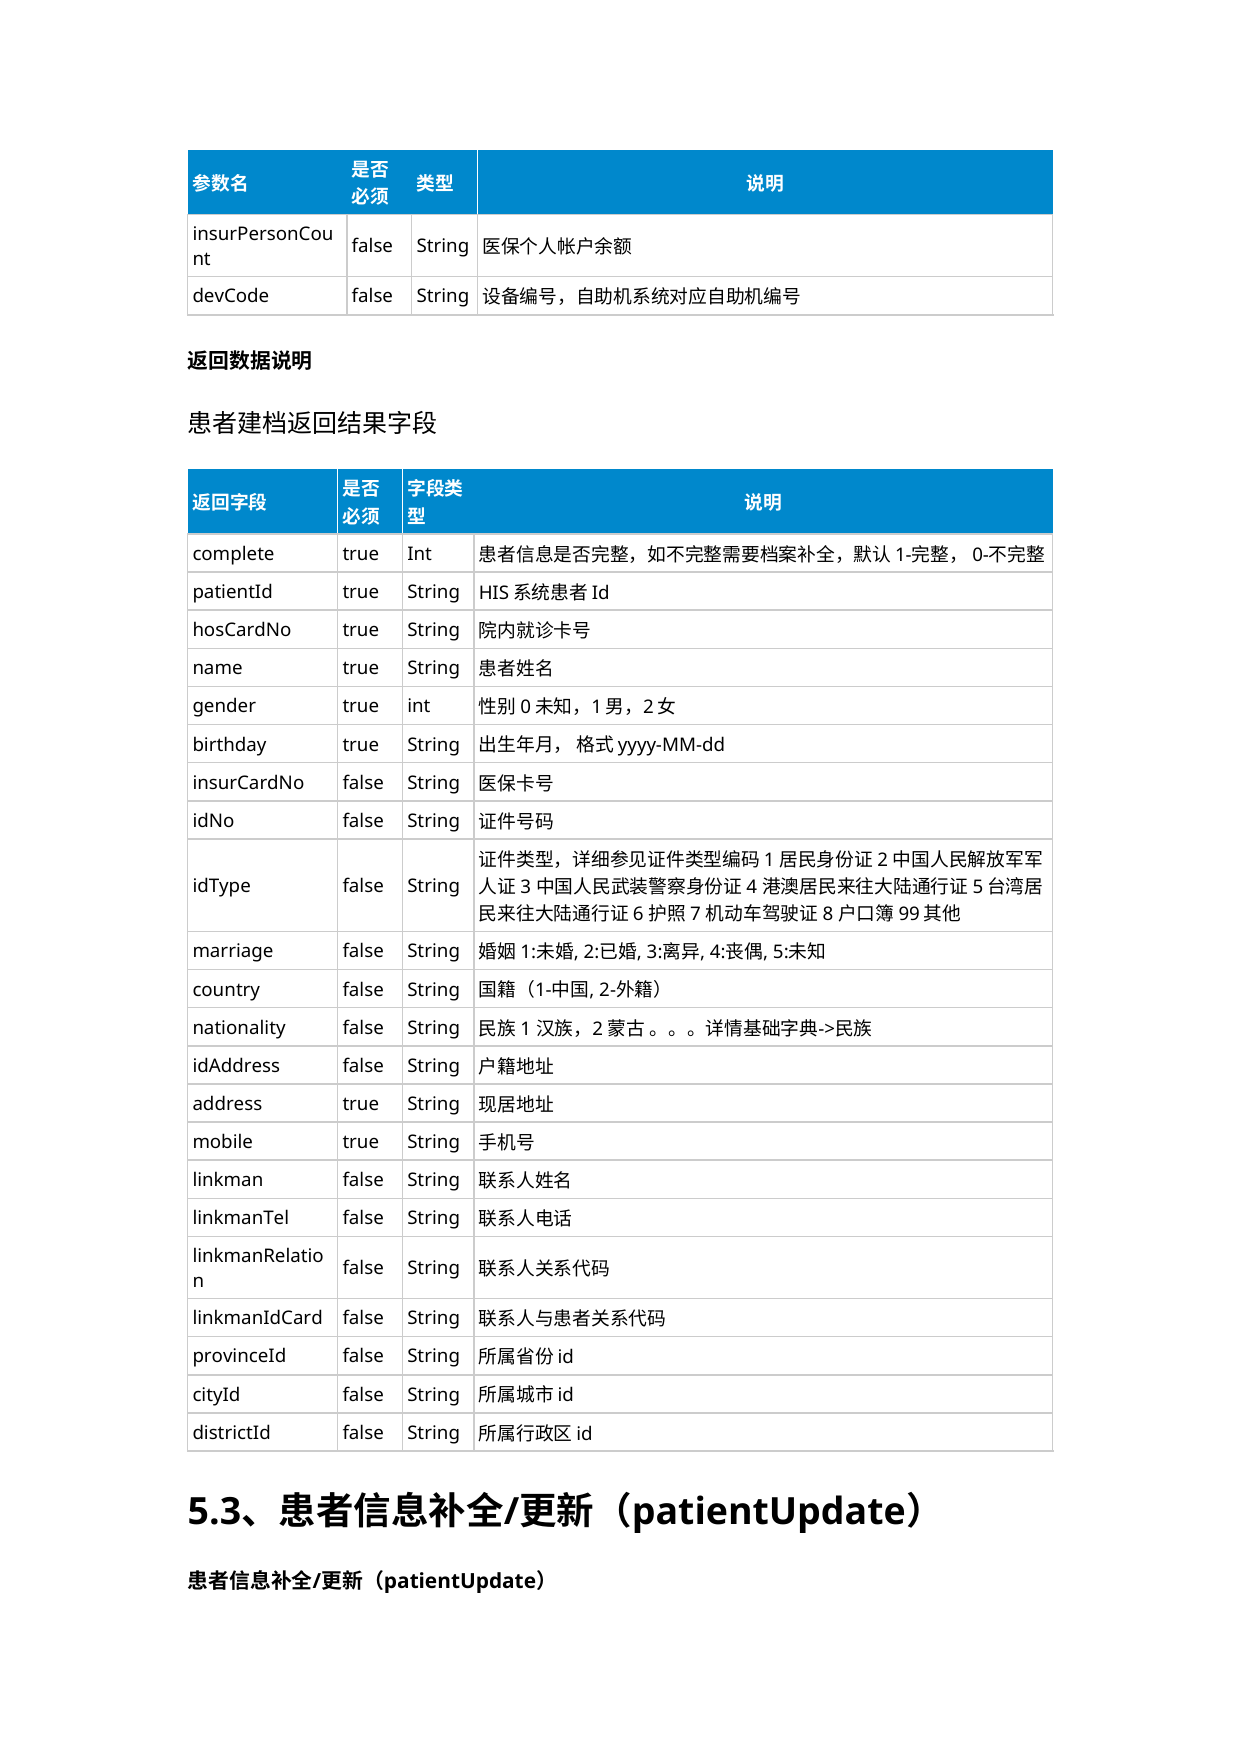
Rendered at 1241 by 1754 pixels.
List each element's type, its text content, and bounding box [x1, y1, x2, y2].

table_cell 联系人与患者关系代码 [475, 1299, 1052, 1336]
table_cell false [338, 1199, 402, 1236]
subtitle 患者信息补全/更新（patientUpdate） [187, 1564, 1053, 1595]
table_cell String [403, 1008, 473, 1045]
table_cell 患者姓名 [475, 649, 1052, 686]
table_header 参数名 [188, 150, 347, 214]
table_header 是否必须 [338, 469, 402, 533]
table_cell name [188, 649, 337, 686]
table_cell true [338, 611, 402, 647]
table_cell String [403, 1199, 473, 1236]
table_cell gender [188, 687, 337, 724]
table_cell address [188, 1085, 337, 1121]
subtitle 5.3、患者信息补全/更新（patientUpdate） [187, 1481, 1053, 1535]
table_cell true [338, 1085, 402, 1121]
table_cell true [338, 1123, 402, 1159]
table_header 类型 [412, 150, 477, 214]
table_cell false [338, 1337, 402, 1374]
table_header 字段类型 [403, 469, 474, 533]
table_cell hosCardNo [188, 611, 337, 647]
table_cell String [403, 725, 473, 762]
table_cell marriage [188, 932, 337, 969]
table_cell 民族 1 汉族，2 蒙古 。。。详情基础字典->民族 [475, 1008, 1052, 1045]
table_cell false [338, 1161, 402, 1197]
table_cell false [338, 1376, 402, 1412]
table_cell String [403, 840, 473, 931]
table_header 是否必须 [347, 150, 412, 214]
table_cell 国籍（1-中国, 2-外籍） [475, 970, 1052, 1007]
table_cell false [338, 1008, 402, 1045]
table_cell idType [188, 840, 337, 931]
table_cell Int [403, 535, 473, 571]
table_cell int [403, 687, 473, 724]
table_cell 户籍地址 [475, 1047, 1052, 1083]
table_cell nationality [188, 1008, 337, 1045]
table_cell 证件号码 [475, 802, 1052, 838]
table_cell String [403, 1237, 473, 1298]
table_cell true [338, 687, 402, 724]
table_cell true [338, 535, 402, 571]
table_cell false [338, 1299, 402, 1336]
table_cell linkman [188, 1161, 337, 1197]
table_cell true [338, 725, 402, 762]
table_cell 婚姻 1:未婚, 2:已婚, 3:离异, 4:丧偶, 5:未知 [475, 932, 1052, 969]
table_cell 证件类型，详细参见证件类型编码1 居民身份证 2 中国人民解放军军人证 3 中国人民武装警察身份证 4 港澳居民来往大陆通行证 5台湾居民来往大陆通行证 6 护照 7 机动车驾驶证 8 户口簿 99其他 [475, 840, 1052, 931]
table_cell complete [188, 535, 337, 571]
table_cell String [403, 1123, 473, 1159]
table_cell linkmanTel [188, 1199, 337, 1236]
table_cell true [338, 649, 402, 686]
table_cell 出生年月， 格式yyyy-MM-dd [475, 725, 1052, 762]
table_cell String [403, 1085, 473, 1121]
table_cell HIS系统患者Id [475, 573, 1052, 609]
table_cell cityId [188, 1376, 337, 1412]
table_cell 联系人姓名 [475, 1161, 1052, 1197]
table_cell String [403, 573, 473, 609]
table_cell false [348, 277, 411, 314]
table_cell true [338, 573, 402, 609]
table_cell idAddress [188, 1047, 337, 1083]
table_cell false [338, 802, 402, 838]
table_cell insurCardNo [188, 763, 337, 800]
table_cell String [403, 649, 473, 686]
table_cell String [403, 802, 473, 838]
table_cell country [188, 970, 337, 1007]
table_cell false [338, 1414, 402, 1450]
table_cell false [338, 1047, 402, 1083]
table_cell 医保卡号 [475, 763, 1052, 800]
table_cell String [403, 932, 473, 969]
table_cell idNo [188, 802, 337, 838]
table_header 返回字段 [188, 469, 337, 533]
table_cell districtId [188, 1414, 337, 1450]
table_cell String [403, 611, 473, 647]
table_header 说明 [478, 150, 1053, 214]
table_cell insurPersonCount [188, 215, 346, 276]
table_cell String [412, 277, 477, 314]
table_cell 所属省份id [475, 1337, 1052, 1374]
table_cell false [348, 215, 411, 276]
table_cell linkmanIdCard [188, 1299, 337, 1336]
table_cell 联系人关系代码 [475, 1237, 1052, 1298]
table_cell 设备编号，自助机系统对应自助机编号 [478, 277, 1052, 314]
table_cell String [403, 1161, 473, 1197]
table_cell String [403, 1414, 473, 1450]
table_cell 医保个人帐户余额 [478, 215, 1052, 276]
table_cell 院内就诊卡号 [475, 611, 1052, 647]
table_cell String [403, 1299, 473, 1336]
table_cell 患者信息是否完整，如不完整需要档案补全，默认1-完整， 0-不完整 [475, 535, 1052, 571]
table_cell 所属行政区id [475, 1414, 1052, 1450]
table_cell String [403, 1376, 473, 1412]
table_cell devCode [188, 277, 346, 314]
table_cell birthday [188, 725, 337, 762]
table_cell false [338, 970, 402, 1007]
table_cell mobile [188, 1123, 337, 1159]
table_cell false [338, 840, 402, 931]
subtitle 返回数据说明 [187, 344, 1053, 375]
table_cell String [403, 970, 473, 1007]
table_cell 手机号 [475, 1123, 1052, 1159]
table_cell 联系人电话 [475, 1199, 1052, 1236]
table_cell 现居地址 [475, 1085, 1052, 1121]
table_cell false [338, 1237, 402, 1298]
table_cell String [412, 215, 477, 276]
table_cell false [338, 763, 402, 800]
table_cell false [338, 932, 402, 969]
table_cell linkmanRelation [188, 1237, 337, 1298]
text 患者建档返回结果字段 [187, 404, 1053, 440]
table_cell patientId [188, 573, 337, 609]
table_cell 性别 0未知，1男，2女 [475, 687, 1052, 724]
table_cell 所属城市id [475, 1376, 1052, 1412]
table_header 说明 [474, 469, 1053, 533]
table_cell String [403, 1047, 473, 1083]
table_cell String [403, 1337, 473, 1374]
table_cell String [403, 763, 473, 800]
table_cell provinceId [188, 1337, 337, 1374]
